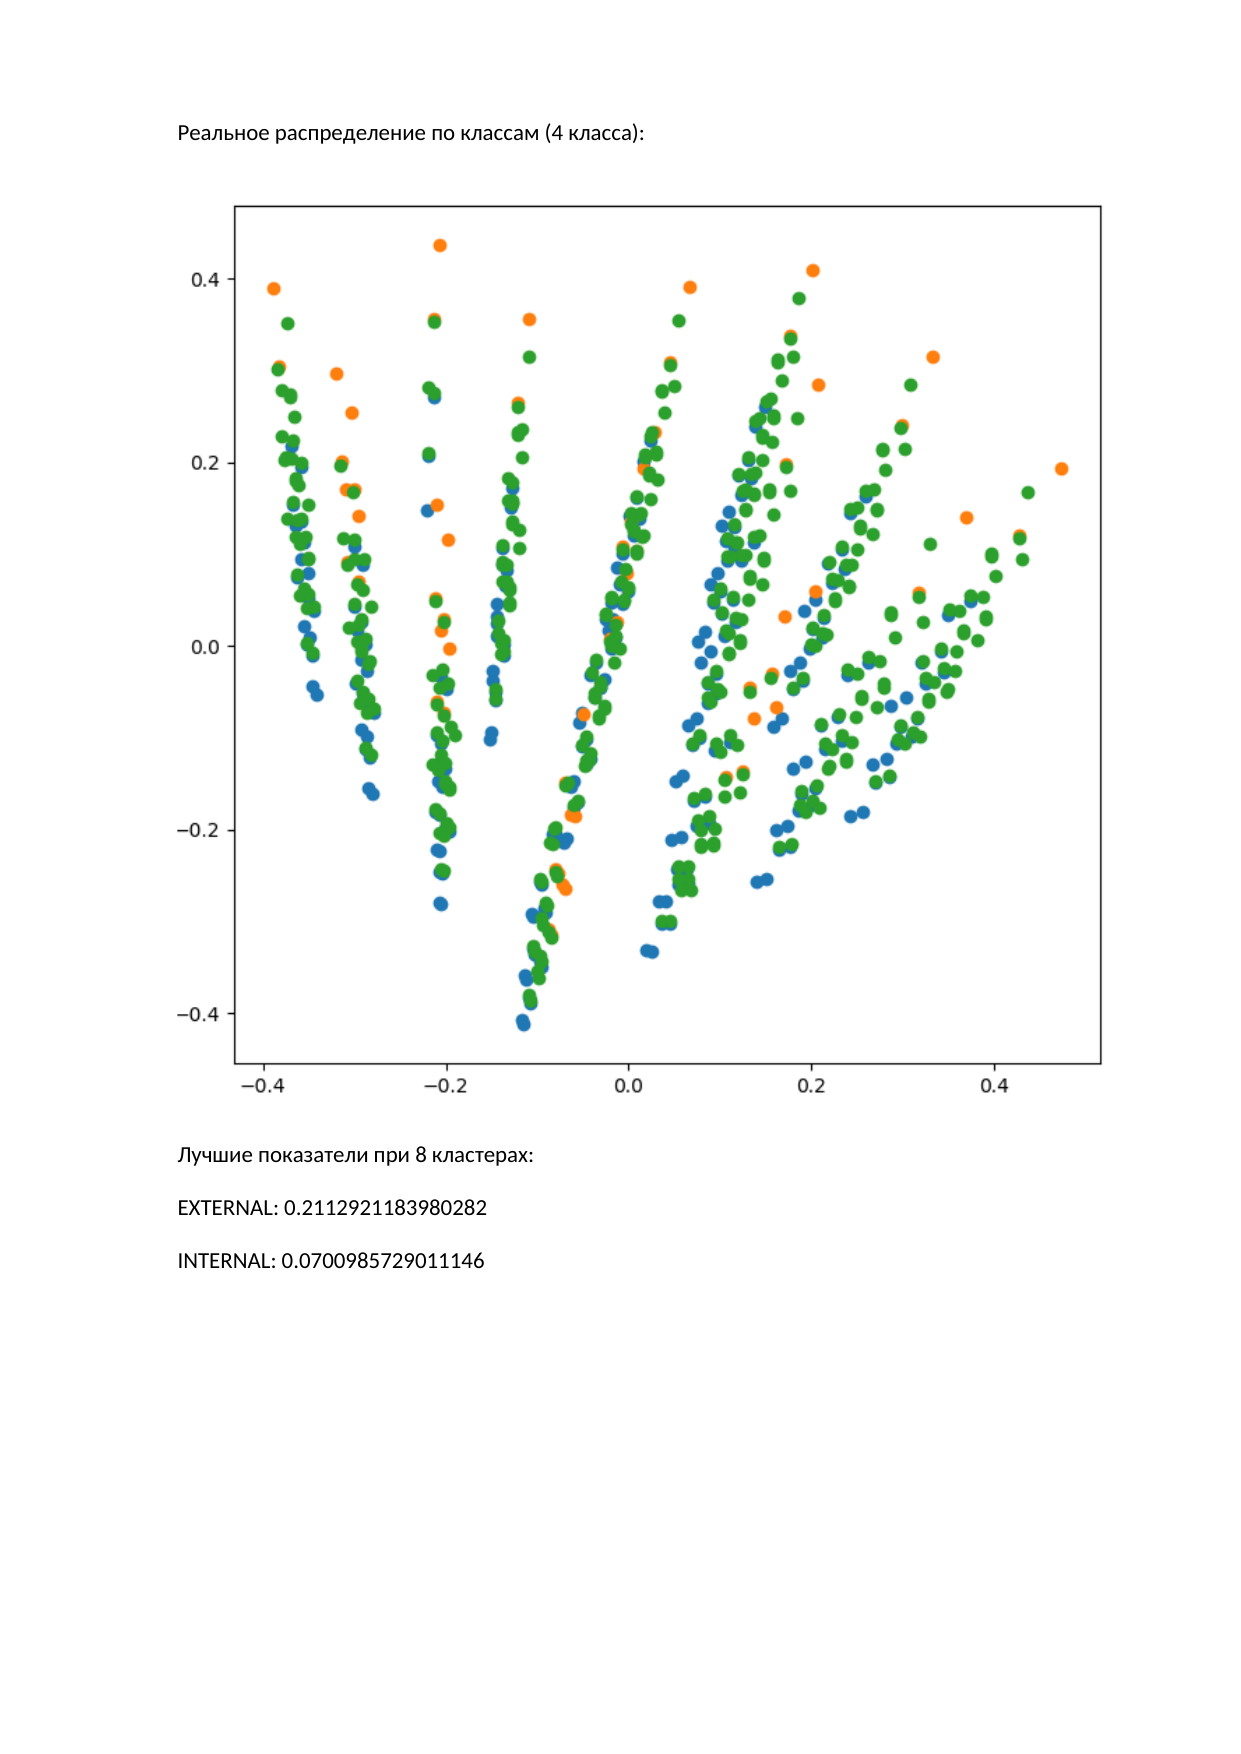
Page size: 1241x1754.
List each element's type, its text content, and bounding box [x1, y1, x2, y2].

picture [177, 171, 1152, 1115]
text EXTERNAL: 0.2112921183980282 [177, 1193, 1152, 1221]
text Реальное распределение по классам (4 класса): [177, 118, 1152, 146]
text Лучшие показатели при 8 кластерах: [177, 1140, 1152, 1168]
text INTERNAL: 0.0700985729011146 [177, 1246, 1152, 1274]
